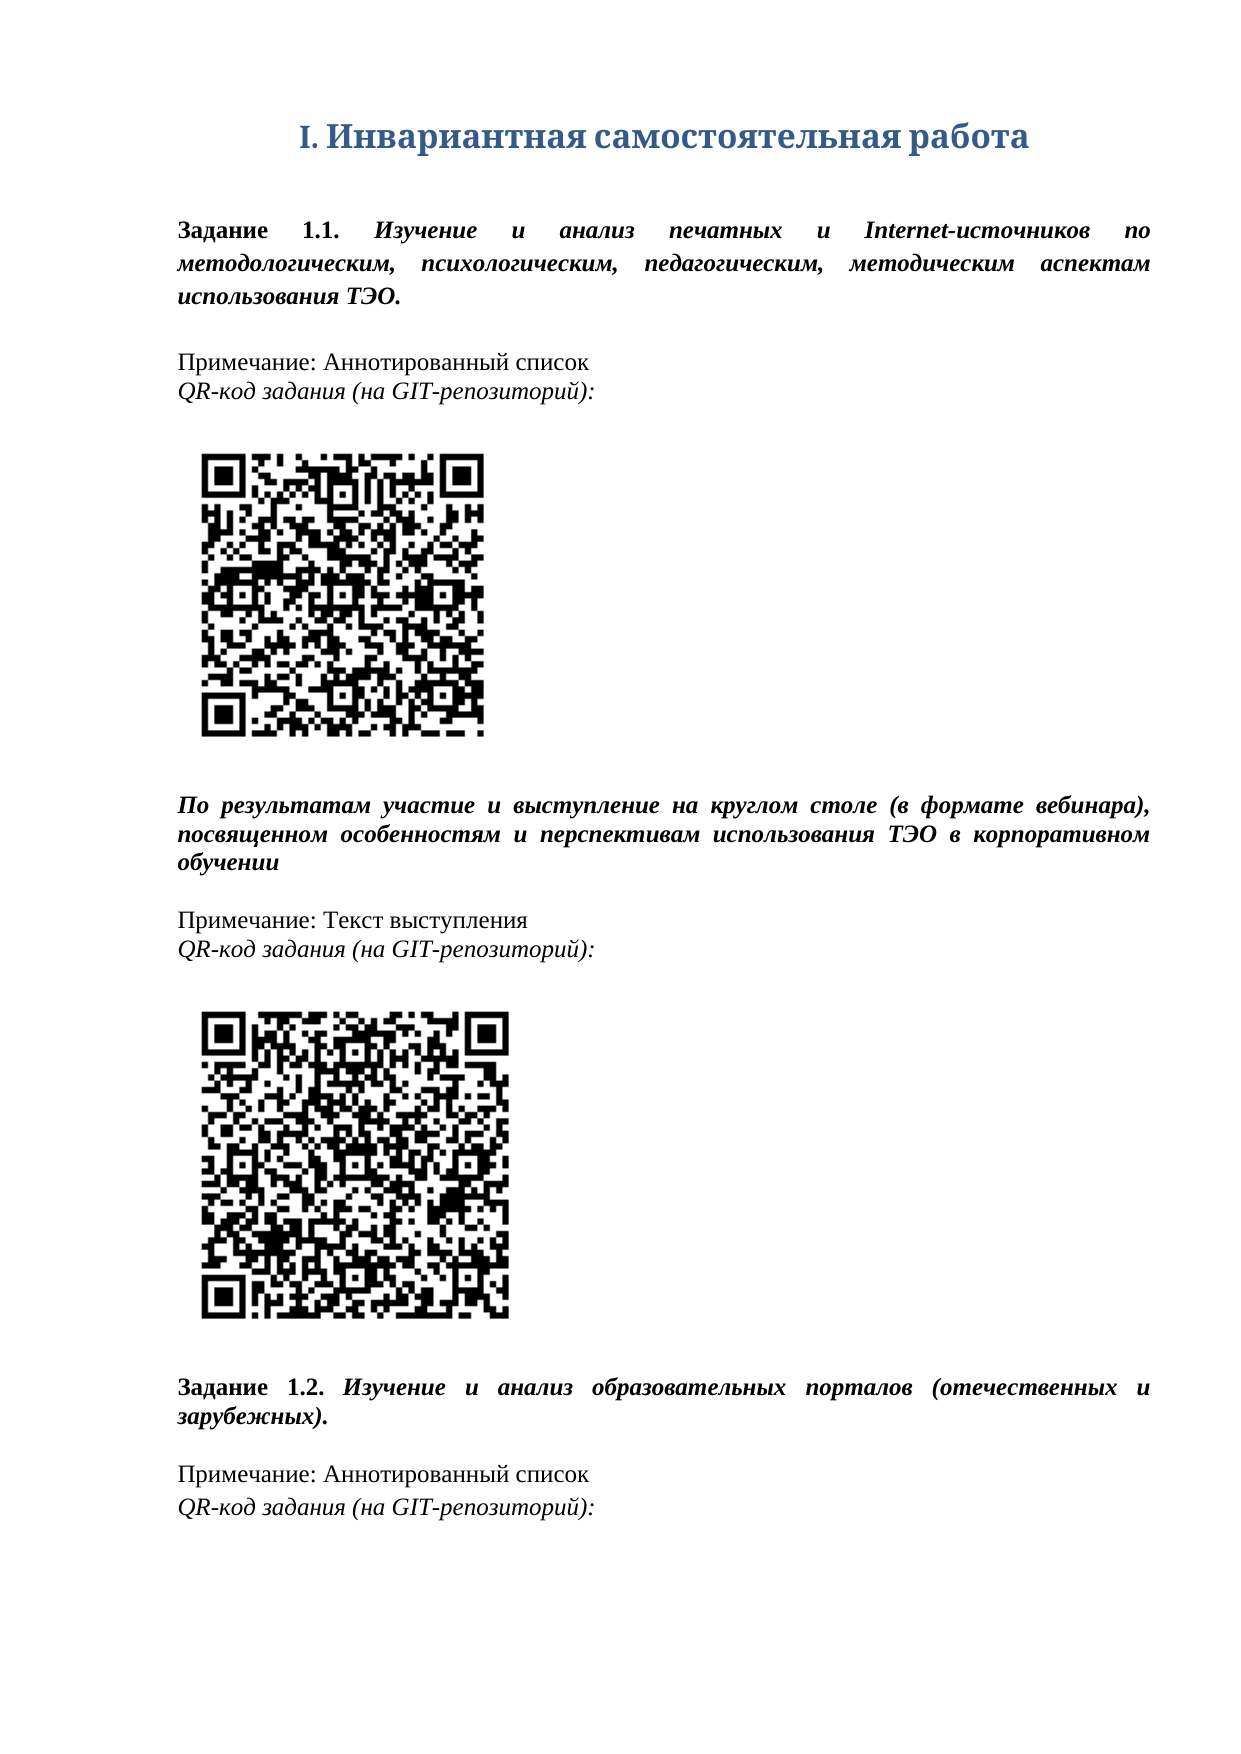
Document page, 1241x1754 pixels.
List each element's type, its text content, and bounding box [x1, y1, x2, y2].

text Примечание: Текст выступления [177, 905, 1152, 934]
text Задание 1.2. Изучение и анализ образовательных порталов (отечественных и зарубежных). [177, 1372, 1152, 1430]
text Задание 1.1. Изучение и анализ печатных и Internet-источников по методологическим, психологическим, педагогическим, методическим аспектам использования ТЭО. [177, 215, 1152, 310]
text QR-код задания (на GIT-репозиторий): [88, 934, 1152, 962]
text Примечание: Аннотированный список [177, 347, 1152, 376]
picture [177, 987, 534, 1344]
text QR-код задания (на GIT-репозиторий): [88, 1492, 1152, 1521]
subtitle I. Инвариантная самостоятельная работа [177, 118, 1152, 156]
text QR-код задания (на GIT-репозиторий): [88, 376, 1152, 405]
picture [177, 430, 509, 762]
text По результатам участие и выступление на круглом столе (в формате вебинара), посвященном особенностям и перспективам использования ТЭО в корпоративном обучении [177, 790, 1152, 876]
text Примечание: Аннотированный список [177, 1459, 1152, 1487]
